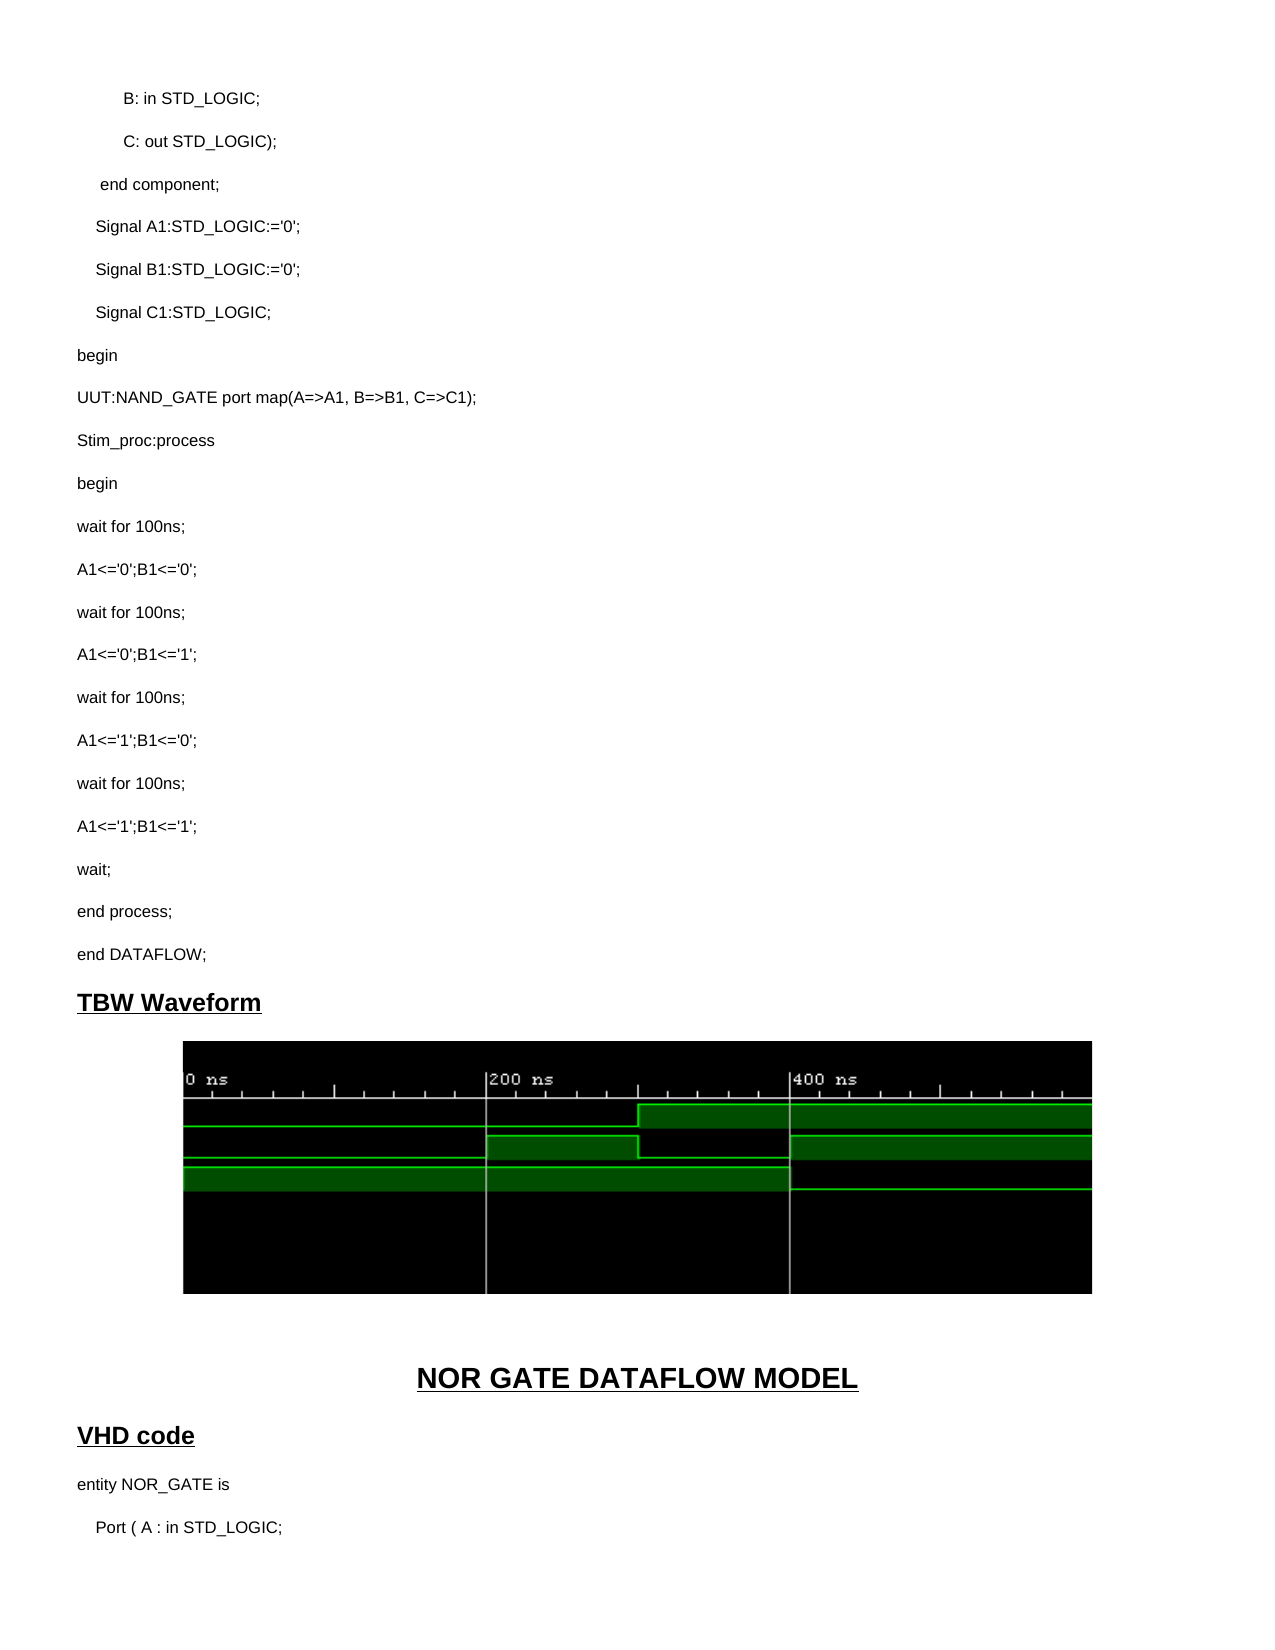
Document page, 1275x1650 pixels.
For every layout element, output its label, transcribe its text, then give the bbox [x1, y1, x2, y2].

text wait for 100ns; [77, 602, 1198, 622]
text A1<='0';B1<='0'; [77, 559, 1198, 579]
text entity NOR_GATE is [77, 1475, 1198, 1494]
text Signal A1:STD_LOGIC:='0'; [77, 217, 1198, 236]
text TBW Waveform [77, 988, 1198, 1016]
text VHD code [77, 1421, 1198, 1449]
text Stim_proc:process [77, 431, 1198, 450]
text B: in STD_LOGIC; [77, 89, 1198, 108]
text wait; [77, 859, 1198, 878]
text end DATAFLOW; [77, 945, 1198, 964]
text A1<='0';B1<='1'; [77, 645, 1198, 664]
text NOR GATE DATAFLOW MODEL [77, 1361, 1198, 1395]
picture [182, 1041, 1093, 1294]
text A1<='1';B1<='0'; [77, 731, 1198, 750]
text Signal B1:STD_LOGIC:='0'; [77, 260, 1198, 279]
text end process; [77, 902, 1198, 921]
text wait for 100ns; [77, 688, 1198, 707]
text end component; [77, 174, 1198, 193]
text begin [77, 346, 1198, 365]
text Port ( A : in STD_LOGIC; [77, 1517, 1198, 1537]
text C: out STD_LOGIC); [77, 131, 1198, 151]
text wait for 100ns; [77, 517, 1198, 536]
text A1<='1';B1<='1'; [77, 816, 1198, 836]
text Signal C1:STD_LOGIC; [77, 303, 1198, 322]
text wait for 100ns; [77, 774, 1198, 793]
text begin [77, 474, 1198, 493]
text UUT:NAND_GATE port map(A=>A1, B=>B1, C=>C1); [77, 388, 1198, 407]
